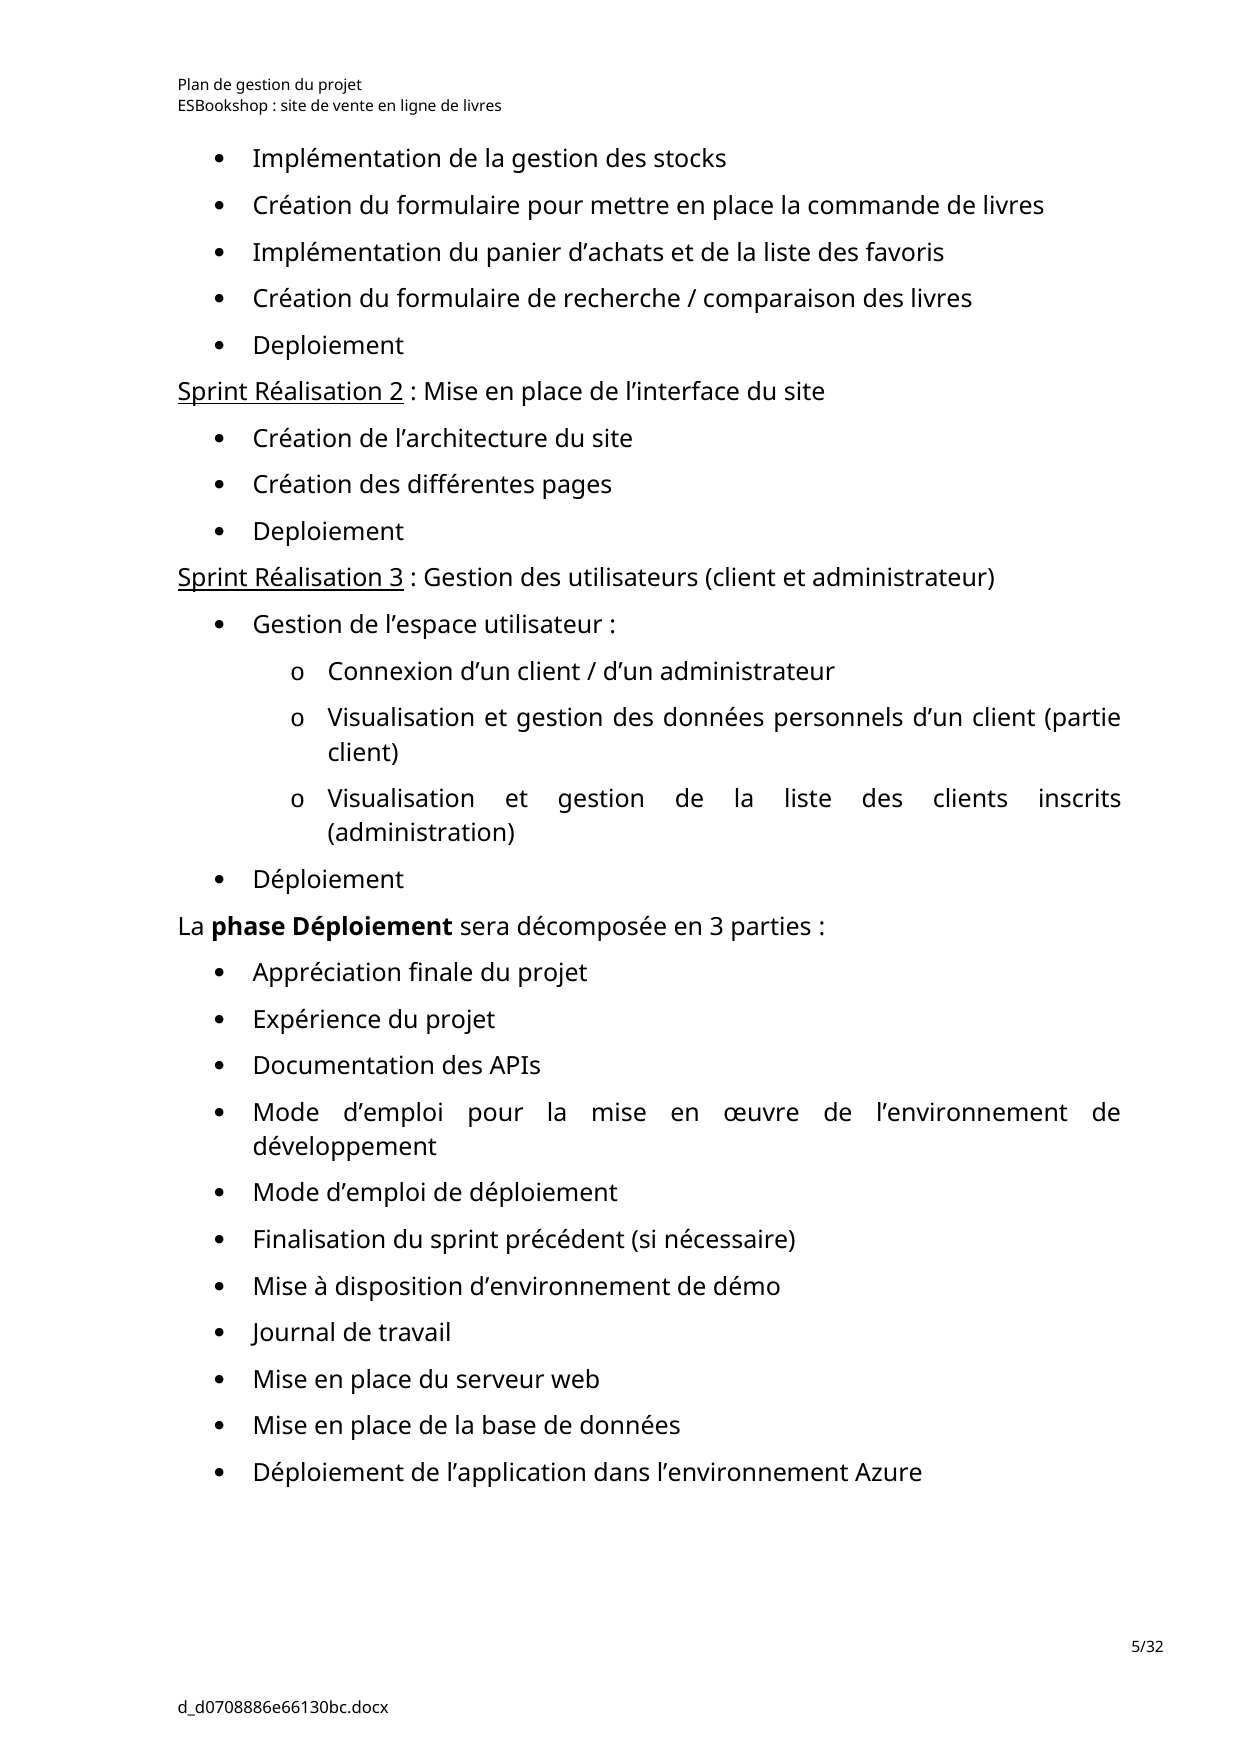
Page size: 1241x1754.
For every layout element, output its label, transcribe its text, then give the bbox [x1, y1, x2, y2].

list Création du formulaire pour mettre en place la commande de livres [215, 188, 1122, 222]
list Visualisation et gestion des données personnels d’un client (partie client) [290, 700, 1122, 768]
list Création du formulaire de recherche / comparaison des livres [215, 281, 1122, 315]
list Déploiement [215, 862, 1122, 896]
list Deploiement [215, 327, 1122, 361]
list Deploiement [215, 513, 1122, 548]
list Gestion de l’espace utilisateur : [215, 607, 1122, 641]
list Expérience du projet [215, 1001, 1122, 1035]
list Mode d’emploi de déploiement [215, 1175, 1122, 1209]
list Visualisation et gestion de la liste des clients inscrits (administration) [290, 781, 1122, 849]
list Appréciation finale du projet [215, 955, 1122, 989]
list Création de l’architecture du site [215, 420, 1122, 454]
list Mise en place du serveur web [215, 1361, 1122, 1395]
list Mise en place de la base de données [215, 1408, 1122, 1442]
list Implémentation du panier d’achats et de la liste des favoris [215, 234, 1122, 268]
list Implémentation de la gestion des stocks [215, 141, 1122, 175]
list Finalisation du sprint précédent (si nécessaire) [215, 1222, 1122, 1256]
text La phase Déploiement sera décomposée en 3 parties : [177, 908, 1122, 942]
list Création des différentes pages [215, 467, 1122, 501]
list Journal de travail [215, 1315, 1122, 1349]
list Mode d’emploi pour la mise en œuvre de l’environnement de développement [215, 1094, 1122, 1163]
text Sprint Réalisation 3 : Gestion des utilisateurs (client et administrateur) [177, 560, 1122, 594]
list Mise à disposition d’environnement de démo [215, 1268, 1122, 1302]
list Connexion d’un client / d’un administrateur [290, 653, 1122, 687]
list Déploiement de l’application dans l’environnement Azure [215, 1454, 1122, 1488]
list Documentation des APIs [215, 1048, 1122, 1082]
text Sprint Réalisation 2 : Mise en place de l’interface du site [177, 374, 1122, 408]
